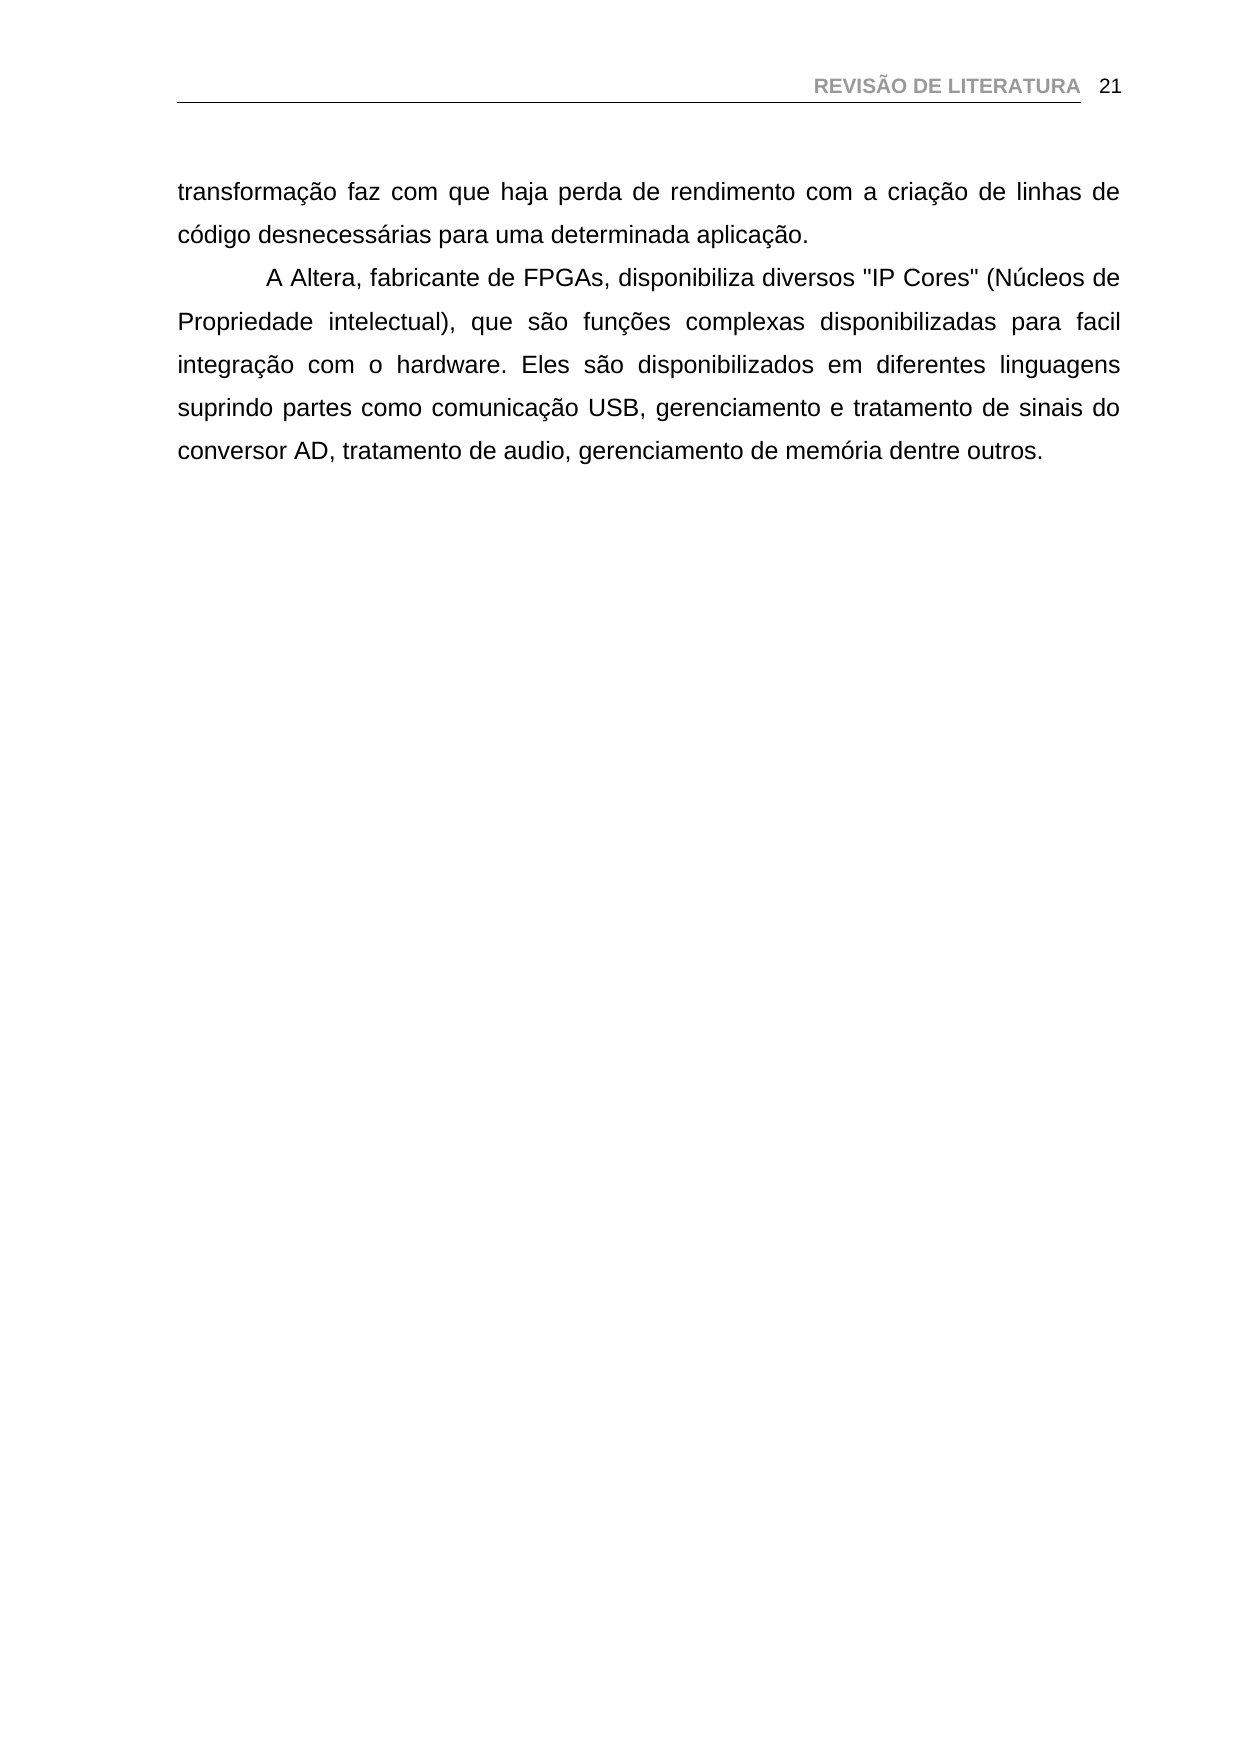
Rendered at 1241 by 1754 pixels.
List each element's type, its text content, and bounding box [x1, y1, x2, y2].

text A Altera, fabricante de FPGAs, disponibiliza diversos "IP Cores" (Núcleos de Propriedade intelectual), que são funções complexas disponibilizadas para facil integração com o hardware. Eles são disponibilizados em diferentes linguagens suprindo partes como comunicação USB, gerenciamento e tratamento de sinais do conversor AD, tratamento de audio, gerenciamento de memória dentre outros. [177, 263, 1122, 465]
